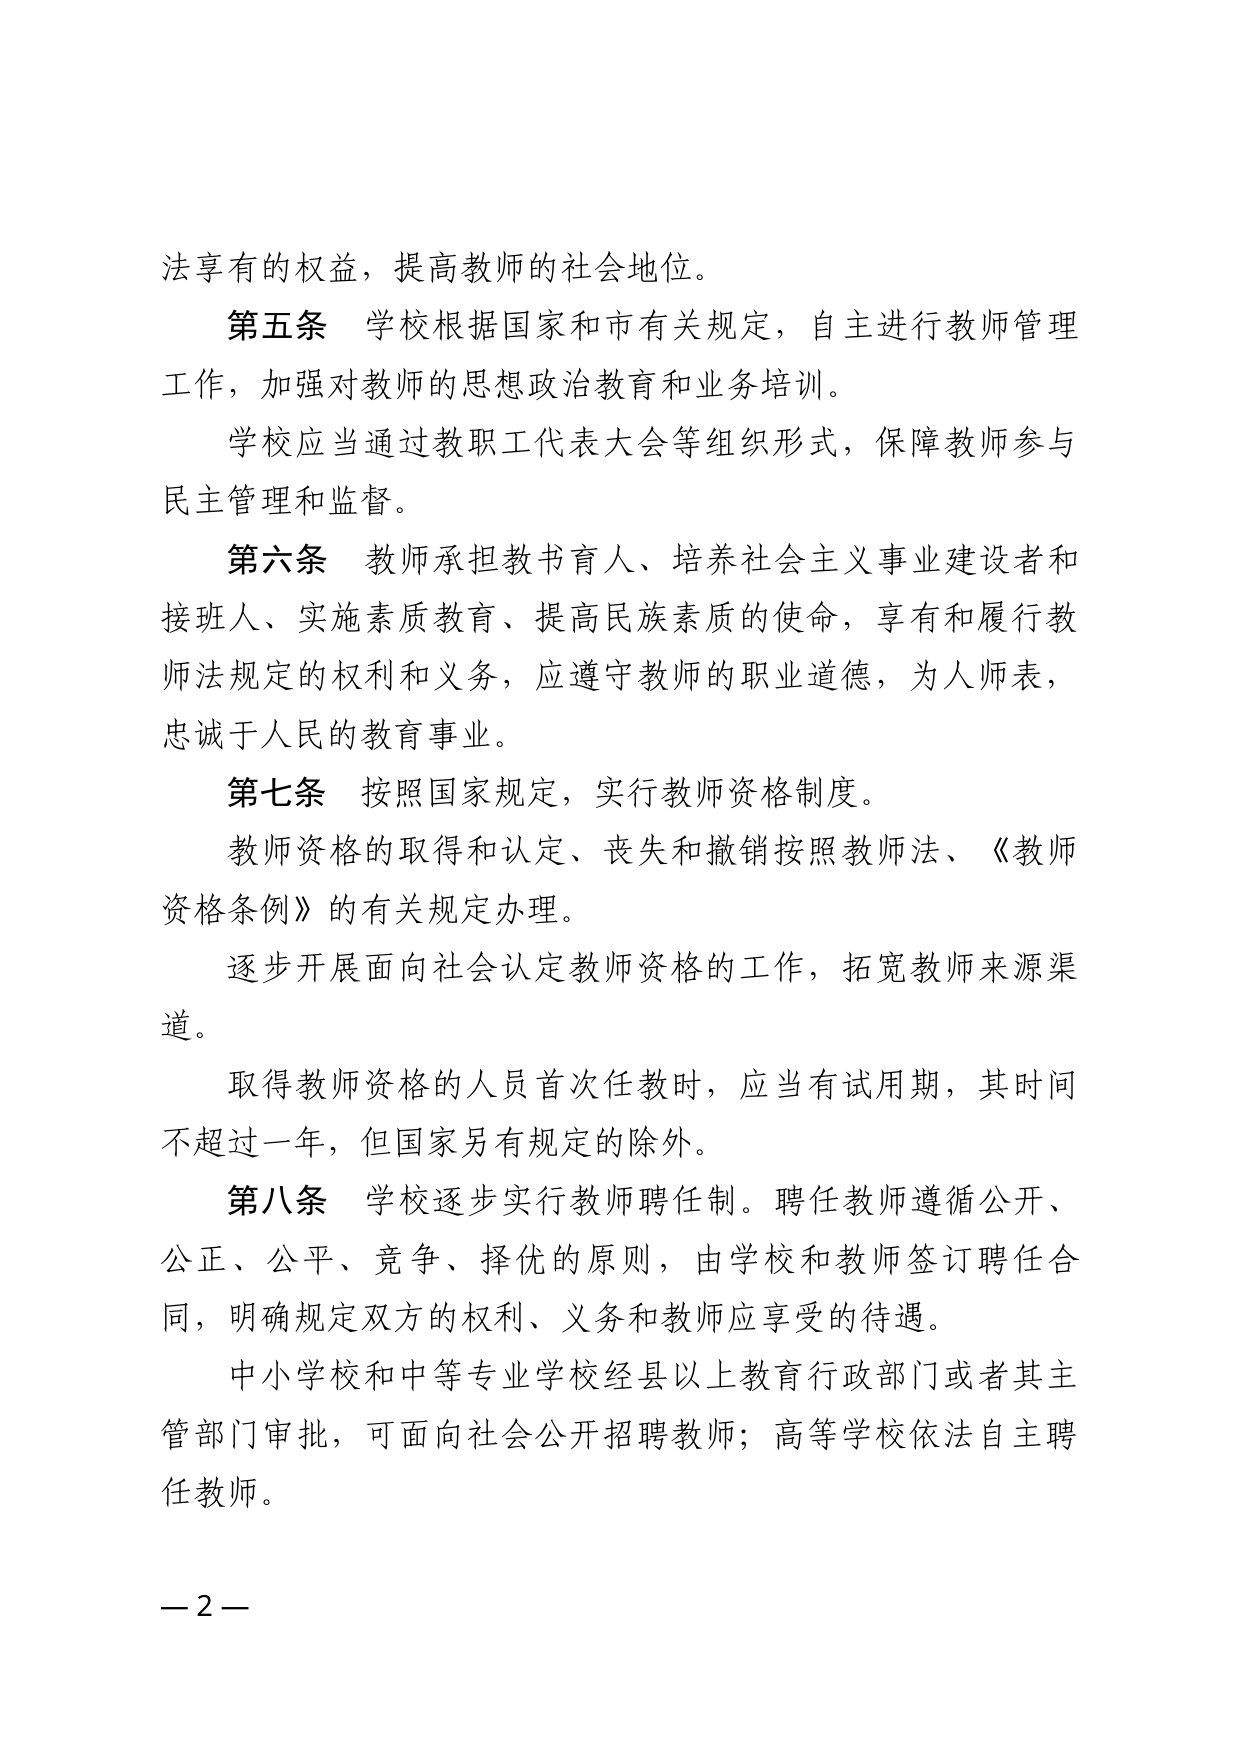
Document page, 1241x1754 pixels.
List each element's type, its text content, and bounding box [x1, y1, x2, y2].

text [159, 233, 1081, 291]
text 教师资格的取得和认定、丧失和撤销按照教师法、《教师资格条例》的有关规定办理。 [159, 816, 1081, 933]
text 中小学校和中等专业学校经县以上教育行政部门或者其主管部门审批，可面向社会公开招聘教师；高等学校依法自主聘任教师。 [159, 1341, 1081, 1516]
text 第五条 学校根据国家和市有关规定，自主进行教师管理工作，加强对教师的思想政治教育和业务培训。 [159, 291, 1081, 408]
text 第七条 按照国家规定，实行教师资格制度。 [159, 758, 1081, 816]
text 学校应当通过教职工代表大会等组织形式，保障教师参与民主管理和监督。 [159, 408, 1081, 524]
text 逐步开展面向社会认定教师资格的工作，拓宽教师来源渠道。 [159, 933, 1081, 1049]
text 取得教师资格的人员首次任教时，应当有试用期，其时间不超过一年，但国家另有规定的除外。 [159, 1049, 1081, 1166]
text 第八条 学校逐步实行教师聘任制。聘任教师遵循公开、公正、公平、竞争、择优的原则，由学校和教师签订聘任合同，明确规定双方的权利、义务和教师应享受的待遇。 [159, 1166, 1081, 1341]
text 第六条 教师承担教书育人、培养社会主义事业建设者和接班人、实施素质教育、提高民族素质的使命，享有和履行教师法规定的权利和义务，应遵守教师的职业道德，为人师表，忠诚于人民的教育事业。 [159, 524, 1081, 758]
